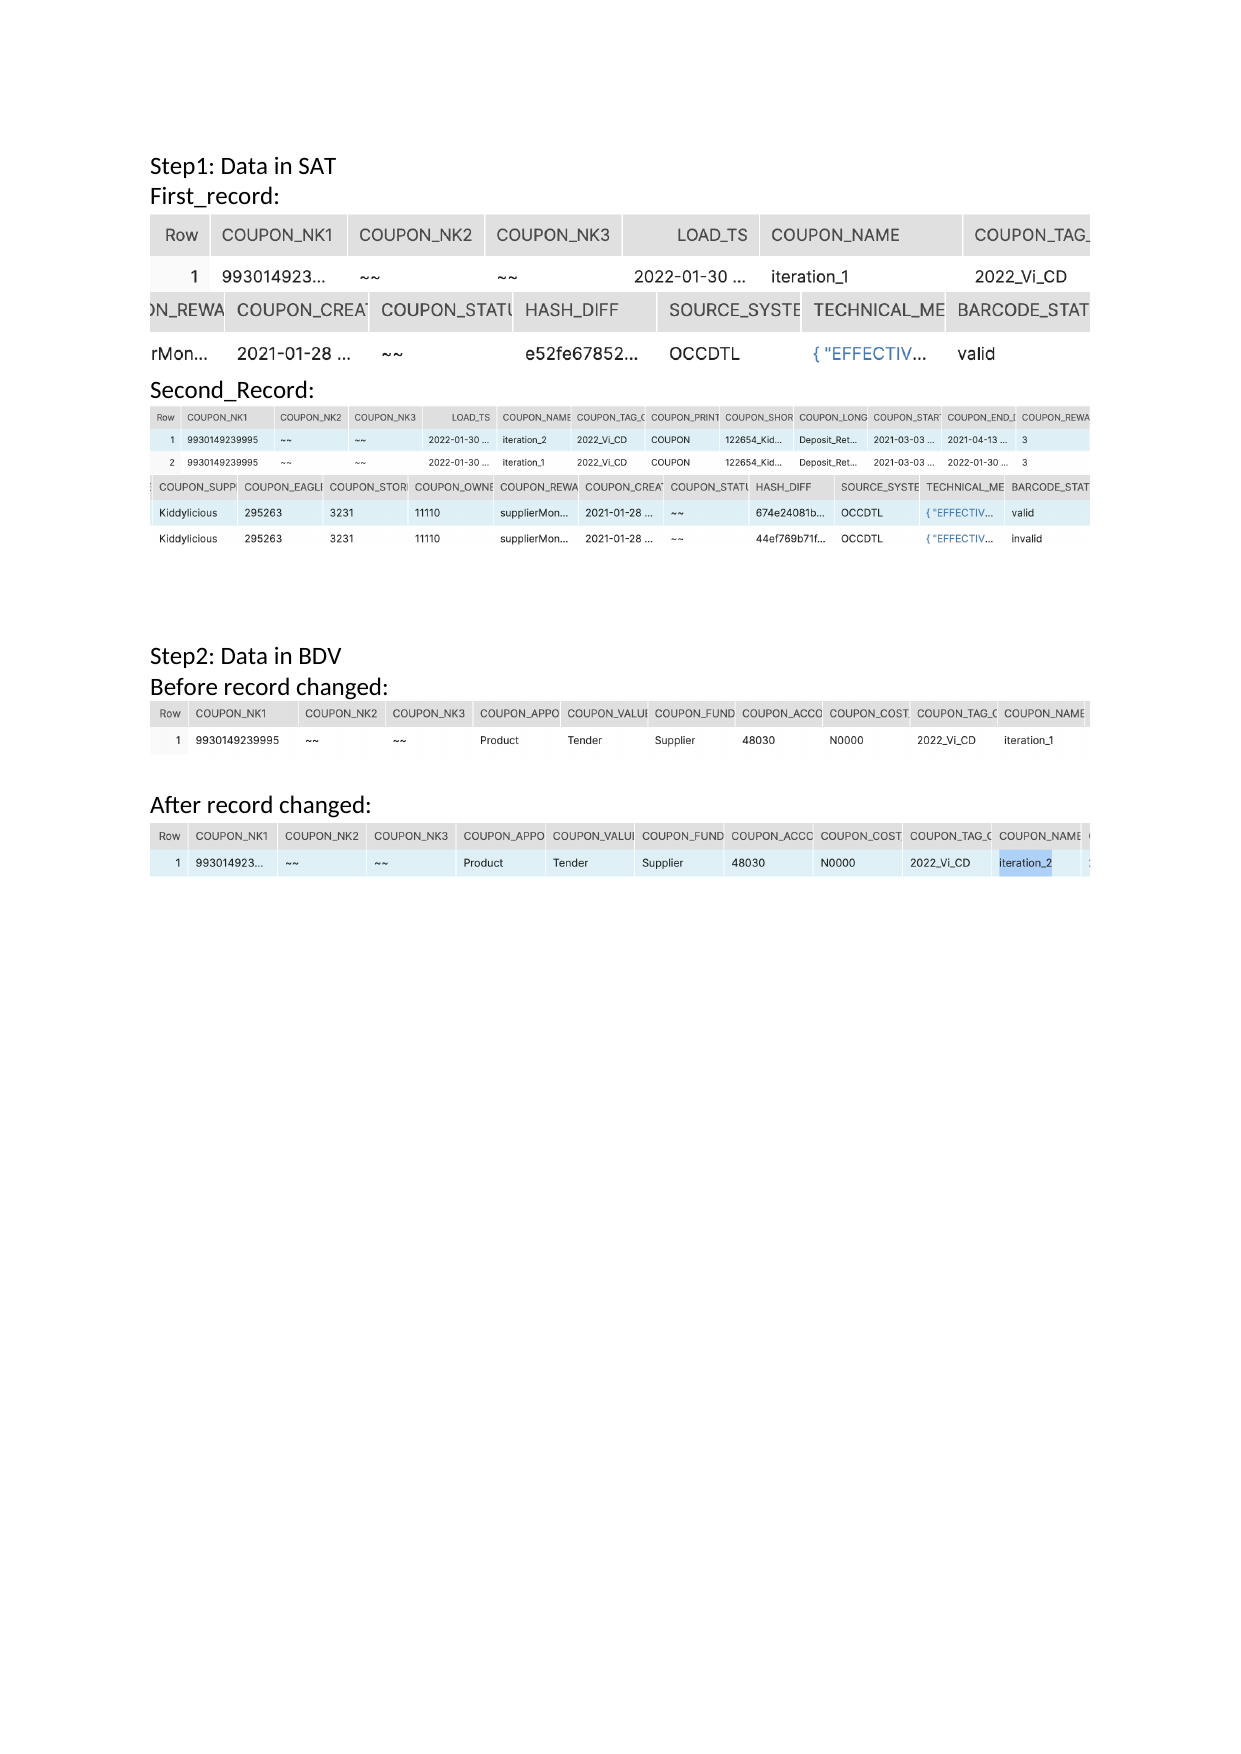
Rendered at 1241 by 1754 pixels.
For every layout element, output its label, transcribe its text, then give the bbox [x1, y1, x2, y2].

picture [150, 701, 1091, 760]
text After record changed: [150, 790, 1090, 820]
picture [150, 820, 1091, 887]
text Before record changed: [150, 671, 1090, 701]
text First_record: [150, 181, 1090, 211]
text Second_Record: [150, 374, 1090, 404]
picture [150, 404, 1091, 549]
text Step2: Data in BDV [150, 641, 1090, 671]
picture [150, 211, 1091, 374]
text Step1: Data in SAT [150, 150, 1090, 181]
